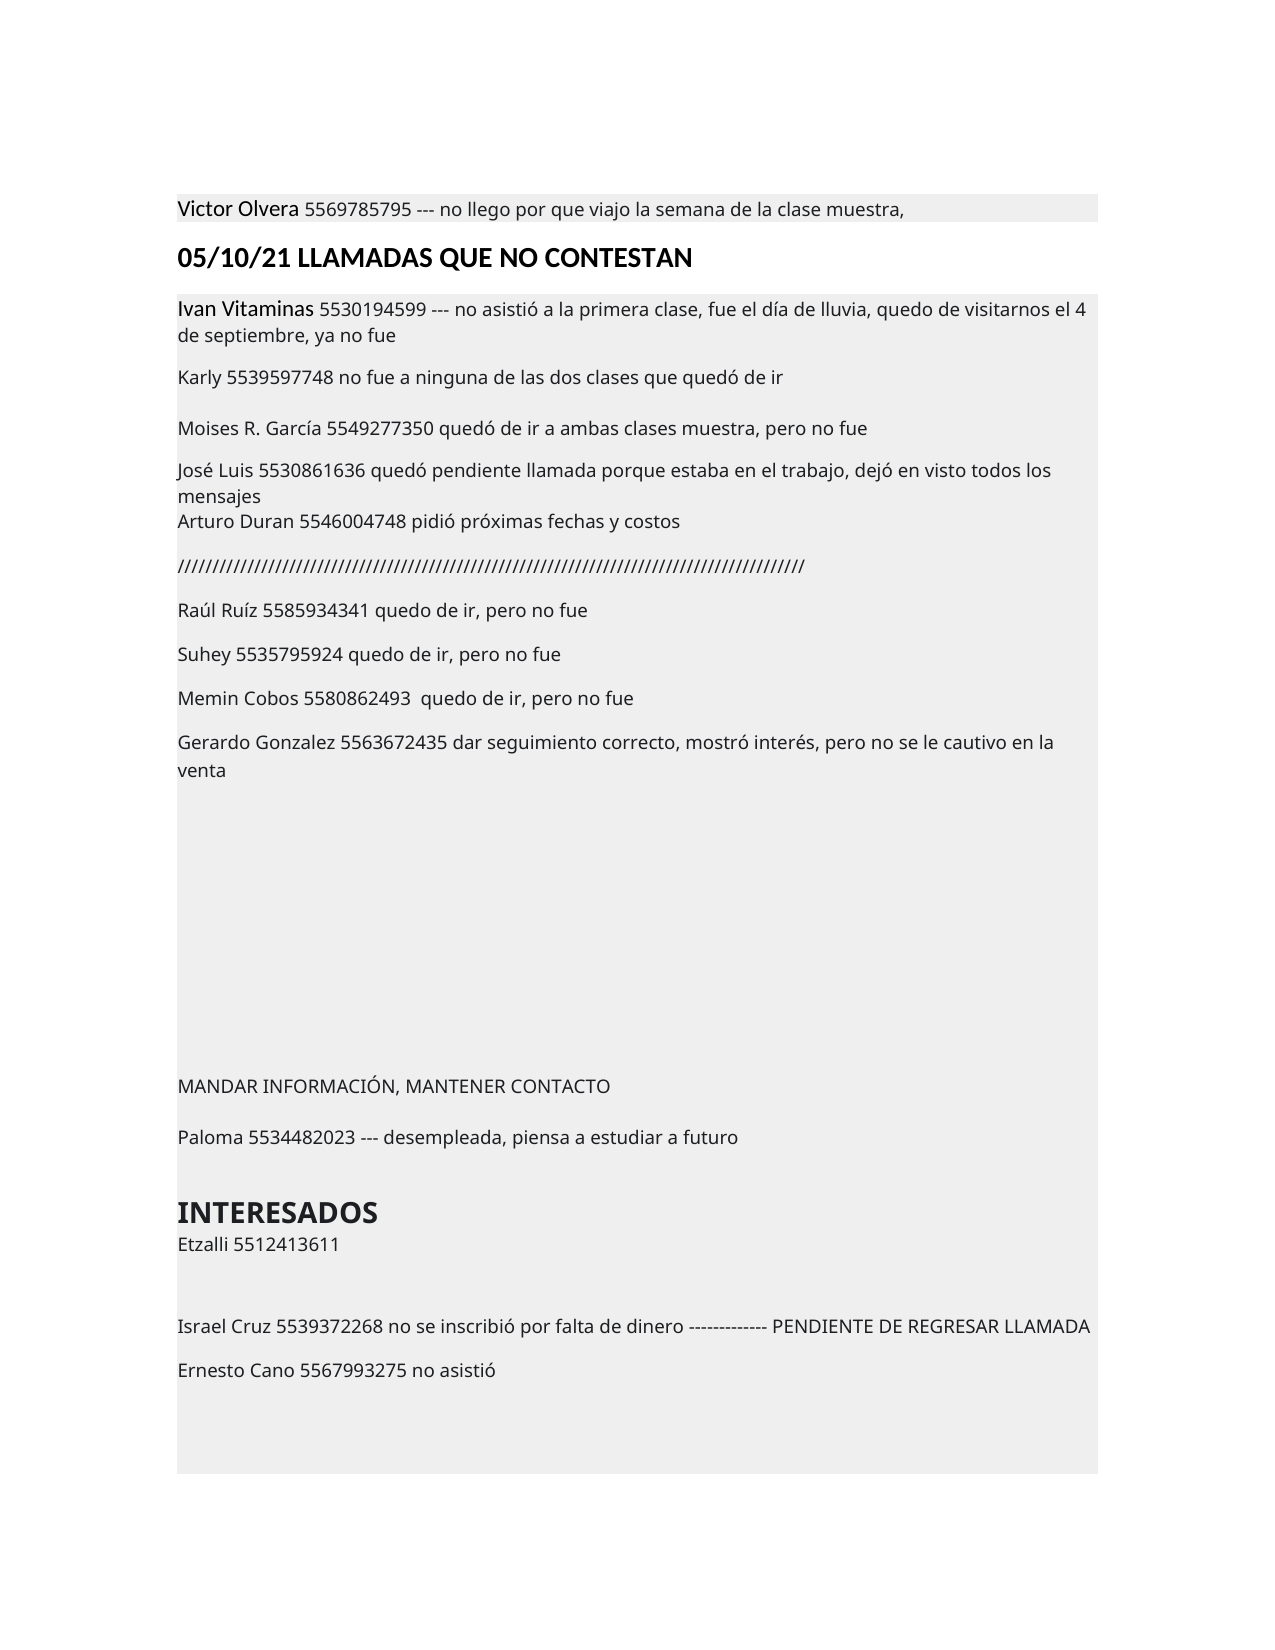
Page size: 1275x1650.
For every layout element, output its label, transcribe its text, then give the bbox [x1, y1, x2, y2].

text MANDAR INFORMACIÓN, MANTENER CONTACTO [177, 1073, 1098, 1099]
text Karly 5539597748 no fue a ninguna de las dos clases que quedó de ir [177, 364, 1098, 390]
text Ivan Vitaminas 5530194599 --- no asistió a la primera clase, fue el día de lluvia, quedo de visitarnos el 4 de septiembre, ya no fue [177, 294, 1098, 348]
text Ernesto Cano 5567993275 no asistió [177, 1358, 1098, 1383]
text Arturo Duran 5546004748 pidió próximas fechas y costos [177, 509, 1098, 534]
text Israel Cruz 5539372268 no se inscribió por falta de dinero ------------- PENDIENTE DE REGRESAR LLAMADA [177, 1313, 1098, 1339]
text Paloma 5534482023 --- desempleada, piensa a estudiar a futuro [177, 1124, 1098, 1150]
text Moises R. García 5549277350 quedó de ir a ambas clases muestra, pero no fue [177, 416, 1098, 441]
text José Luis 5530861636 quedó pendiente llamada porque estaba en el trabajo, dejó en visto todos los mensajes [177, 458, 1098, 509]
text Memin Cobos 5580862493 quedo de ir, pero no fue [177, 685, 1098, 711]
text 05/10/21 LLAMADAS QUE NO CONTESTAN [177, 239, 1098, 275]
text Victor Olvera 5569785795 --- no llego por que viajo la semana de la clase muestra, [177, 194, 1098, 222]
text ////////////////////////////////////////////////////////////////////////////////////////// [177, 553, 1098, 578]
text Etzalli 5512413611 [177, 1232, 1098, 1257]
text Gerardo Gonzalez 5563672435 dar seguimiento correcto, mostró interés, pero no se le cautivo en la venta [177, 729, 1098, 783]
text INTERESADOS [177, 1192, 1098, 1232]
text Raúl Ruíz 5585934341 quedo de ir, pero no fue [177, 597, 1098, 623]
text Suhey 5535795924 quedo de ir, pero no fue [177, 641, 1098, 667]
